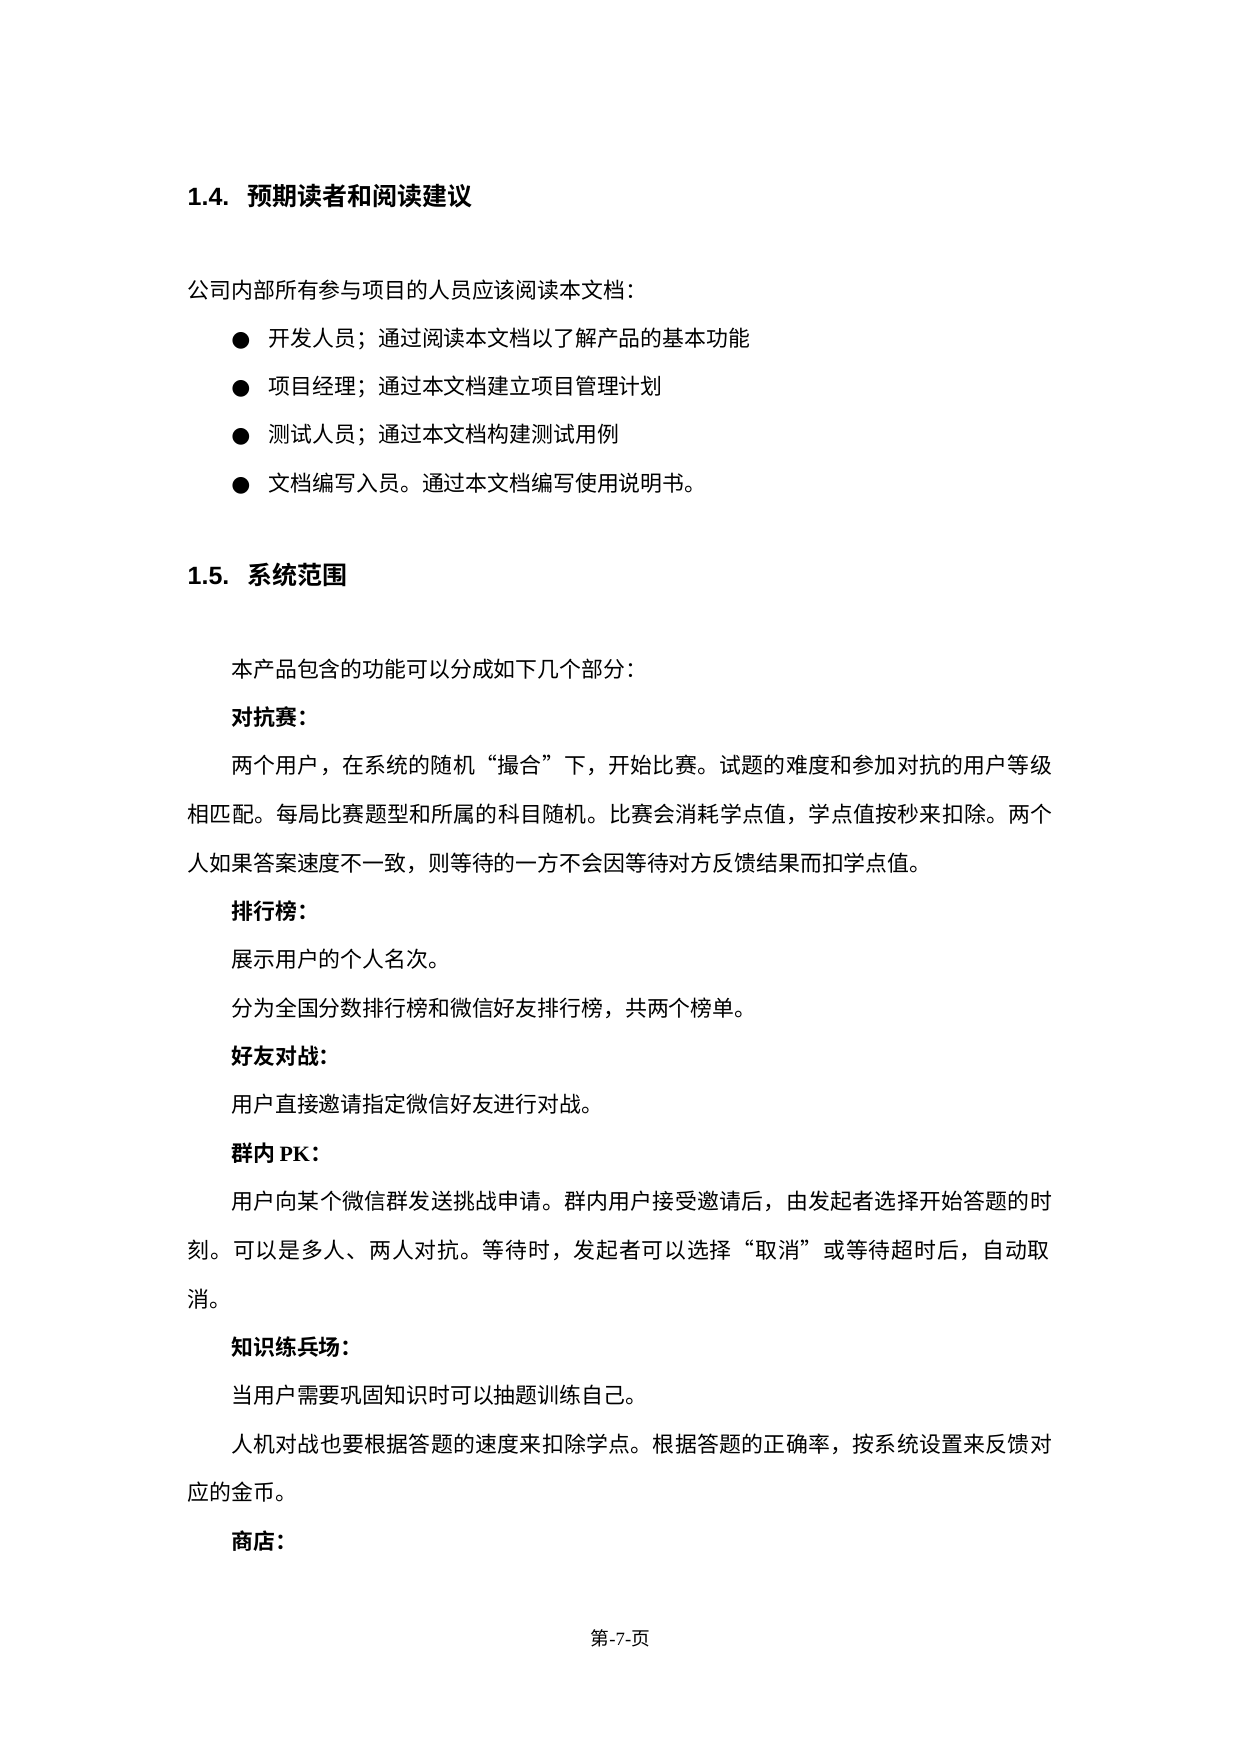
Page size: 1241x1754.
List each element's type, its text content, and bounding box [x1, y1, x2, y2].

text 群内PK： [187, 1135, 1053, 1168]
list 开发人员；通过阅读本文档以了解产品的基本功能 [231, 321, 1053, 353]
text 公司内部所有参与项目的人员应该阅读本文档： [187, 272, 1053, 305]
text 本产品包含的功能可以分成如下几个部分： [187, 651, 1053, 684]
text 展示用户的个人名次。 [187, 942, 1053, 974]
text 对抗赛： [187, 699, 1053, 732]
list 项目经理；通过本文档建立项目管理计划 [231, 369, 1053, 401]
text 两个用户，在系统的随机“撮合”下，开始比赛。试题的难度和参加对抗的用户等级相匹配。每局比赛题型和所属的科目随机。比赛会消耗学点值，学点值按秒来扣除。两个人如果答案速度不一致，则等待的一方不会因等待对方反馈结果而扣学点值。 [187, 748, 1053, 878]
subtitle 预期读者和阅读建议 [187, 162, 1053, 227]
text 分为全国分数排行榜和微信好友排行榜，共两个榜单。 [187, 990, 1053, 1023]
text 用户直接邀请指定微信好友进行对战。 [187, 1087, 1053, 1119]
subtitle 系统范围 [187, 541, 1053, 606]
text 当用户需要巩固知识时可以抽题训练自己。 [187, 1378, 1053, 1410]
list 测试人员；通过本文档构建测试用例 [231, 417, 1053, 450]
text 人机对战也要根据答题的速度来扣除学点。根据答题的正确率，按系统设置来反馈对应的金币。 [187, 1426, 1053, 1507]
list 文档编写入员。通过本文档编写使用说明书。 [231, 466, 1053, 498]
text 商店： [187, 1523, 1053, 1556]
text 好友对战： [187, 1039, 1053, 1071]
text 用户向某个微信群发送挑战申请。群内用户接受邀请后，由发起者选择开始答题的时刻。可以是多人、两人对抗。等待时，发起者可以选择“取消”或等待超时后，自动取消。 [187, 1184, 1053, 1314]
text 知识练兵场： [187, 1329, 1053, 1362]
text 排行榜： [187, 894, 1053, 926]
